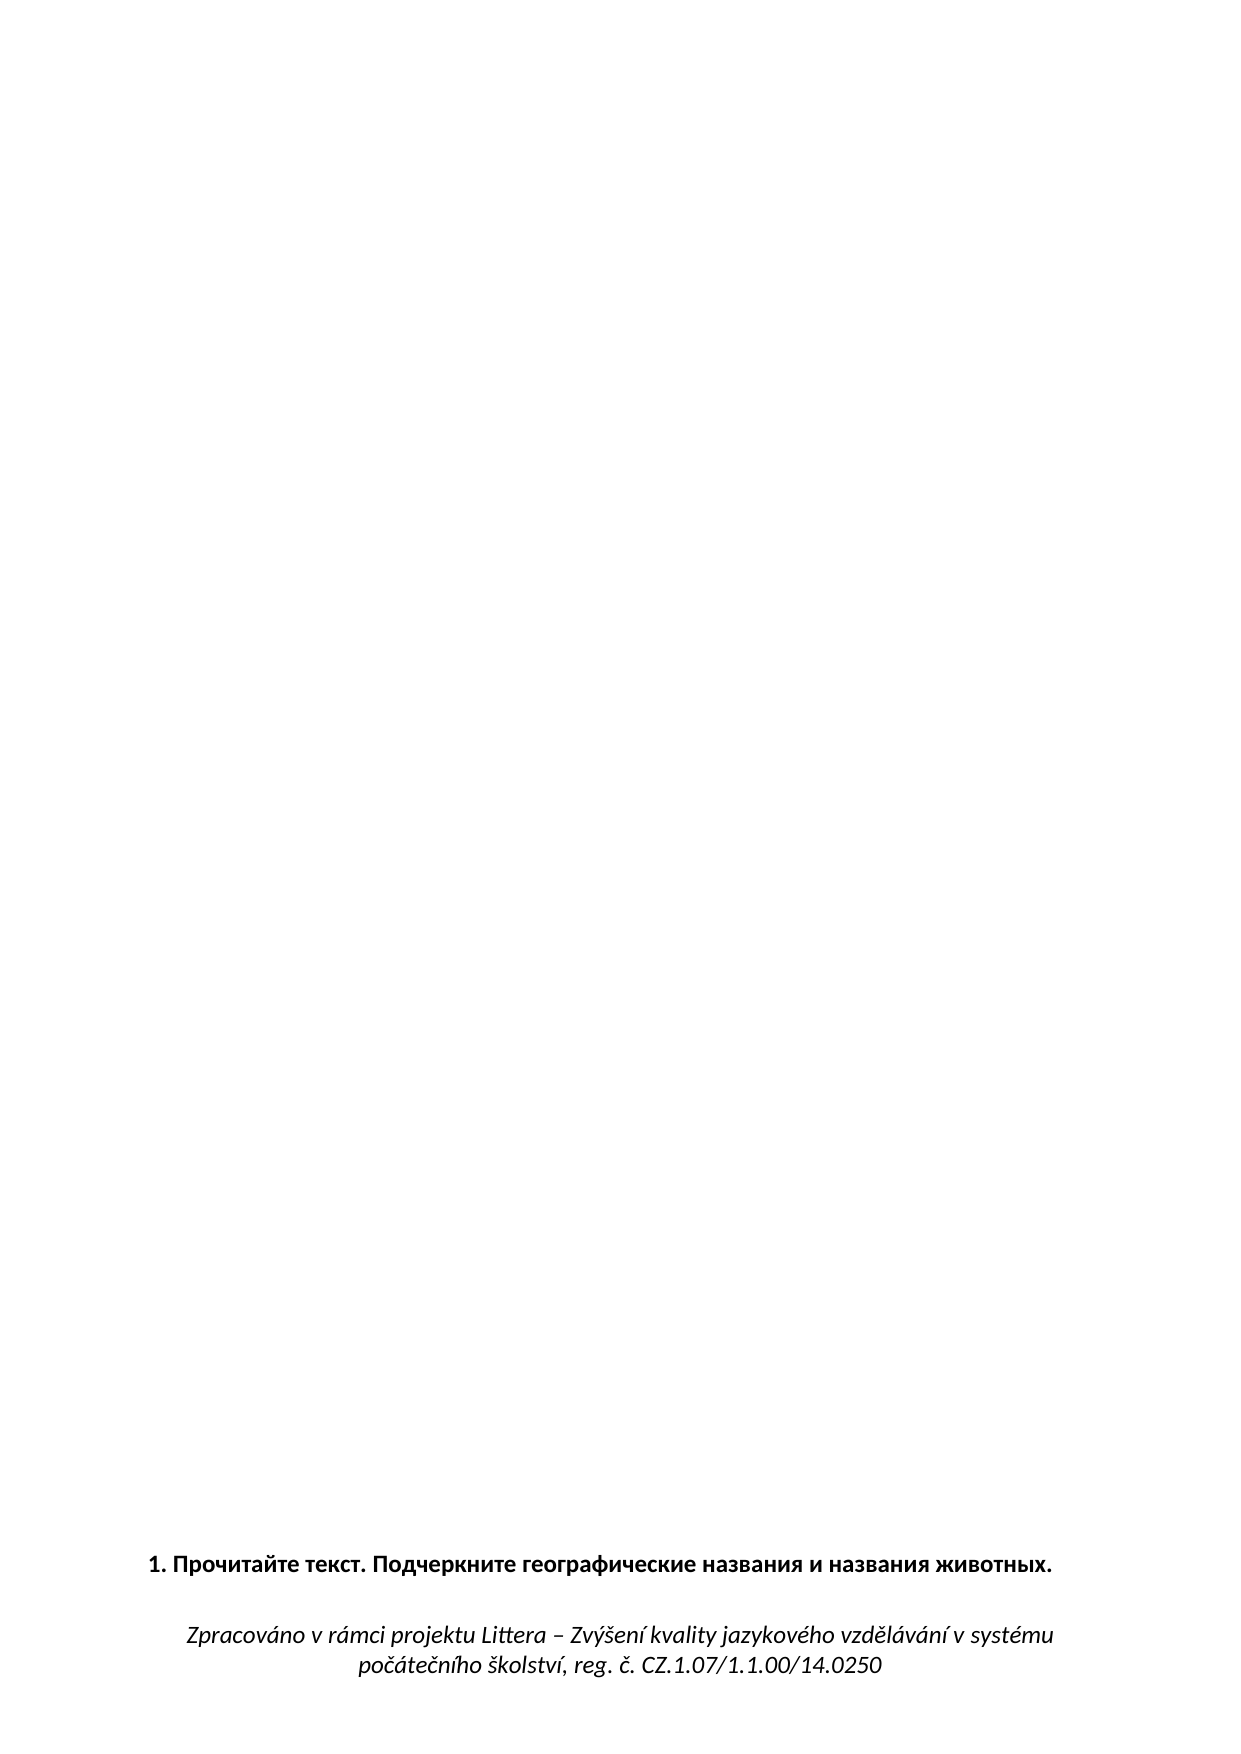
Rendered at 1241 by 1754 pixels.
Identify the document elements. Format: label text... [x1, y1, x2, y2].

text 1. Прочитайте текст. Подчеркните географические названия и названия животных. [148, 1549, 1093, 1579]
